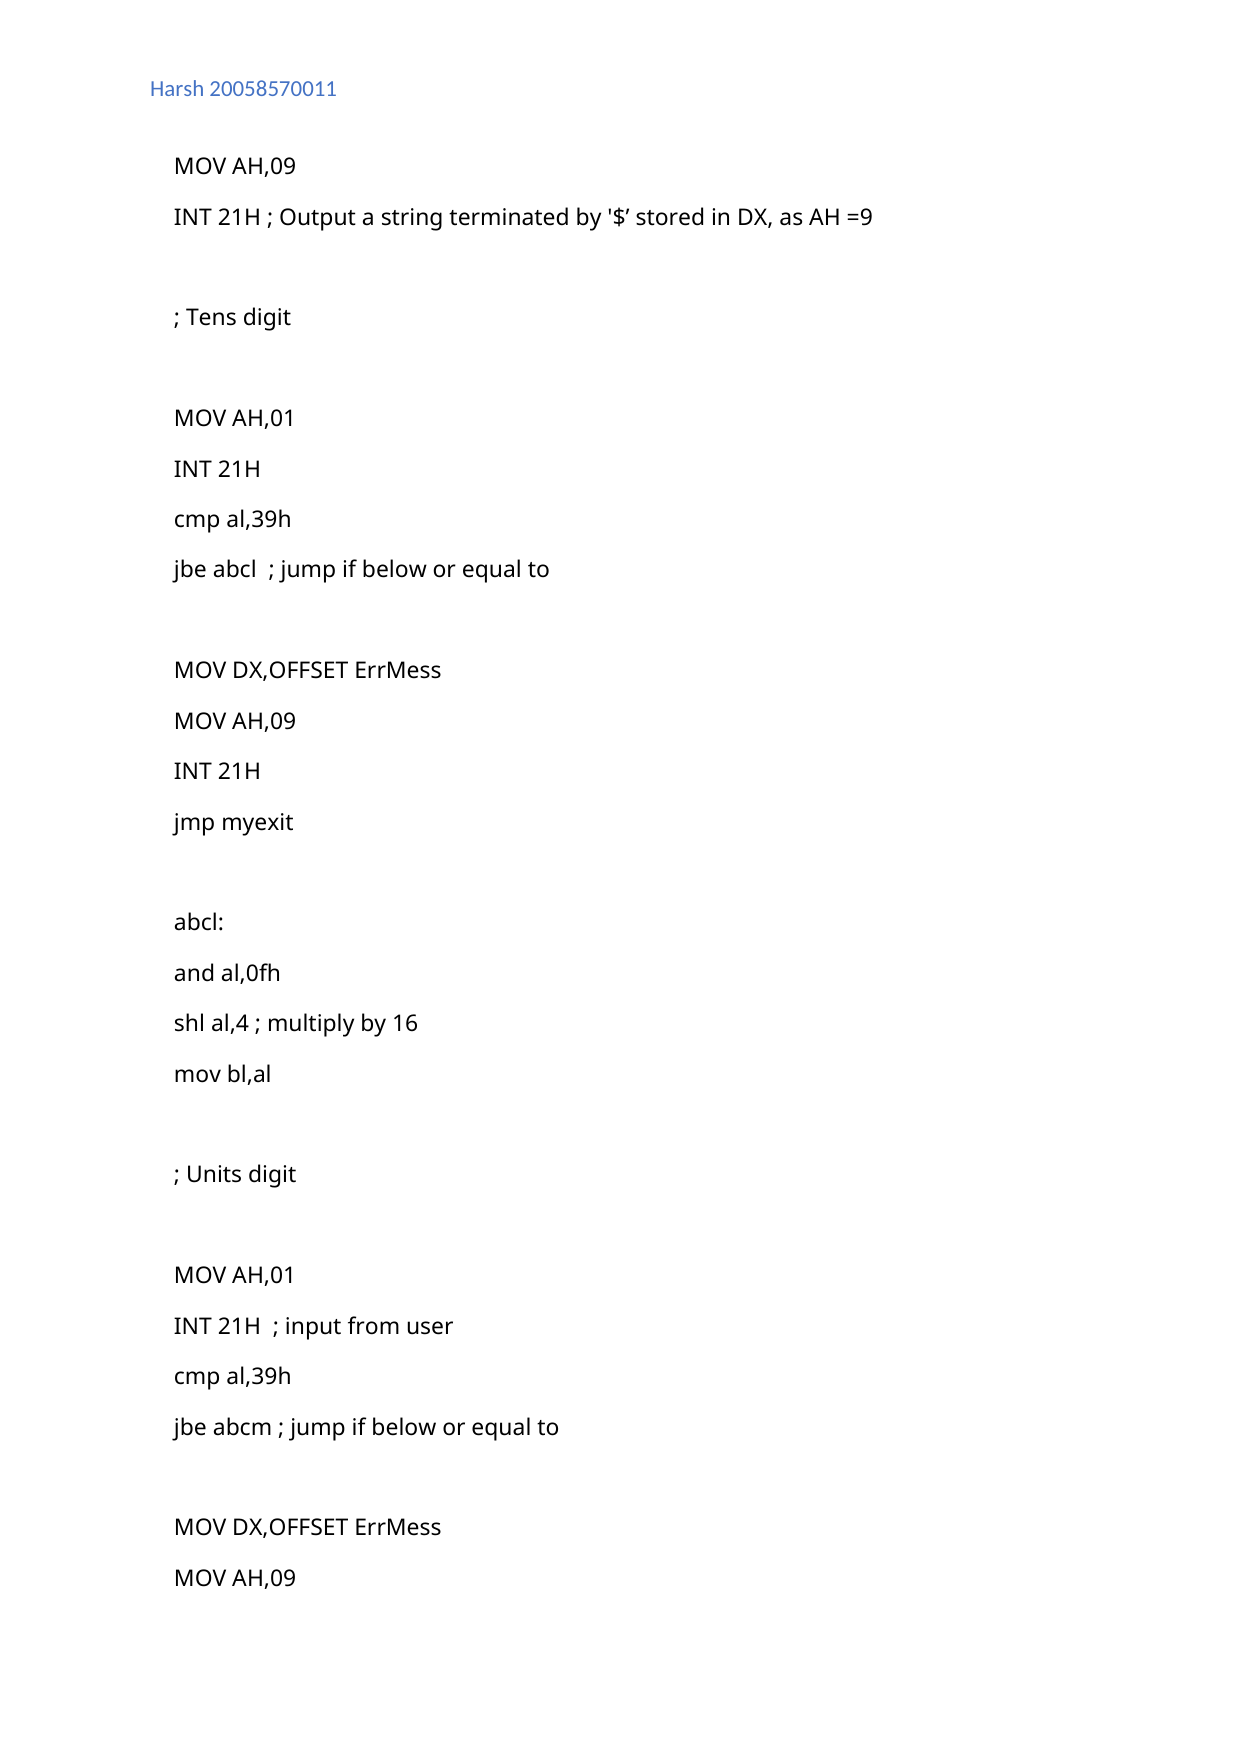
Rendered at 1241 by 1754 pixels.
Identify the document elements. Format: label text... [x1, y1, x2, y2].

text mov bl,al [150, 1057, 1090, 1089]
text jbe abcm ; jump if below or equal to [150, 1410, 1090, 1442]
text INT 21H ; input from user [150, 1309, 1090, 1341]
text shl al,4 ; multiply by 16 [150, 1007, 1090, 1038]
text MOV AH,09 [150, 150, 1090, 181]
text cmp al,39h [150, 1360, 1090, 1391]
text MOV AH,09 [150, 1562, 1090, 1593]
text cmp al,39h [150, 503, 1090, 534]
text ; Units digit [150, 1158, 1090, 1189]
text abcl: [150, 906, 1090, 937]
text jbe abcl ; jump if below or equal to [150, 553, 1090, 584]
text MOV AH,01 [150, 402, 1090, 433]
text jmp myexit [150, 805, 1090, 837]
text INT 21H ; Output a string terminated by '$’ stored in DX, as AH =9 [150, 200, 1090, 232]
text INT 21H [150, 452, 1090, 484]
text ; Tens digit [150, 301, 1090, 332]
text and al,0fh [150, 957, 1090, 988]
text MOV AH,01 [150, 1259, 1090, 1290]
text MOV DX,OFFSET ErrMess [150, 1511, 1090, 1542]
text MOV AH,09 [150, 704, 1090, 736]
text INT 21H [150, 755, 1090, 786]
text MOV DX,OFFSET ErrMess [150, 654, 1090, 685]
